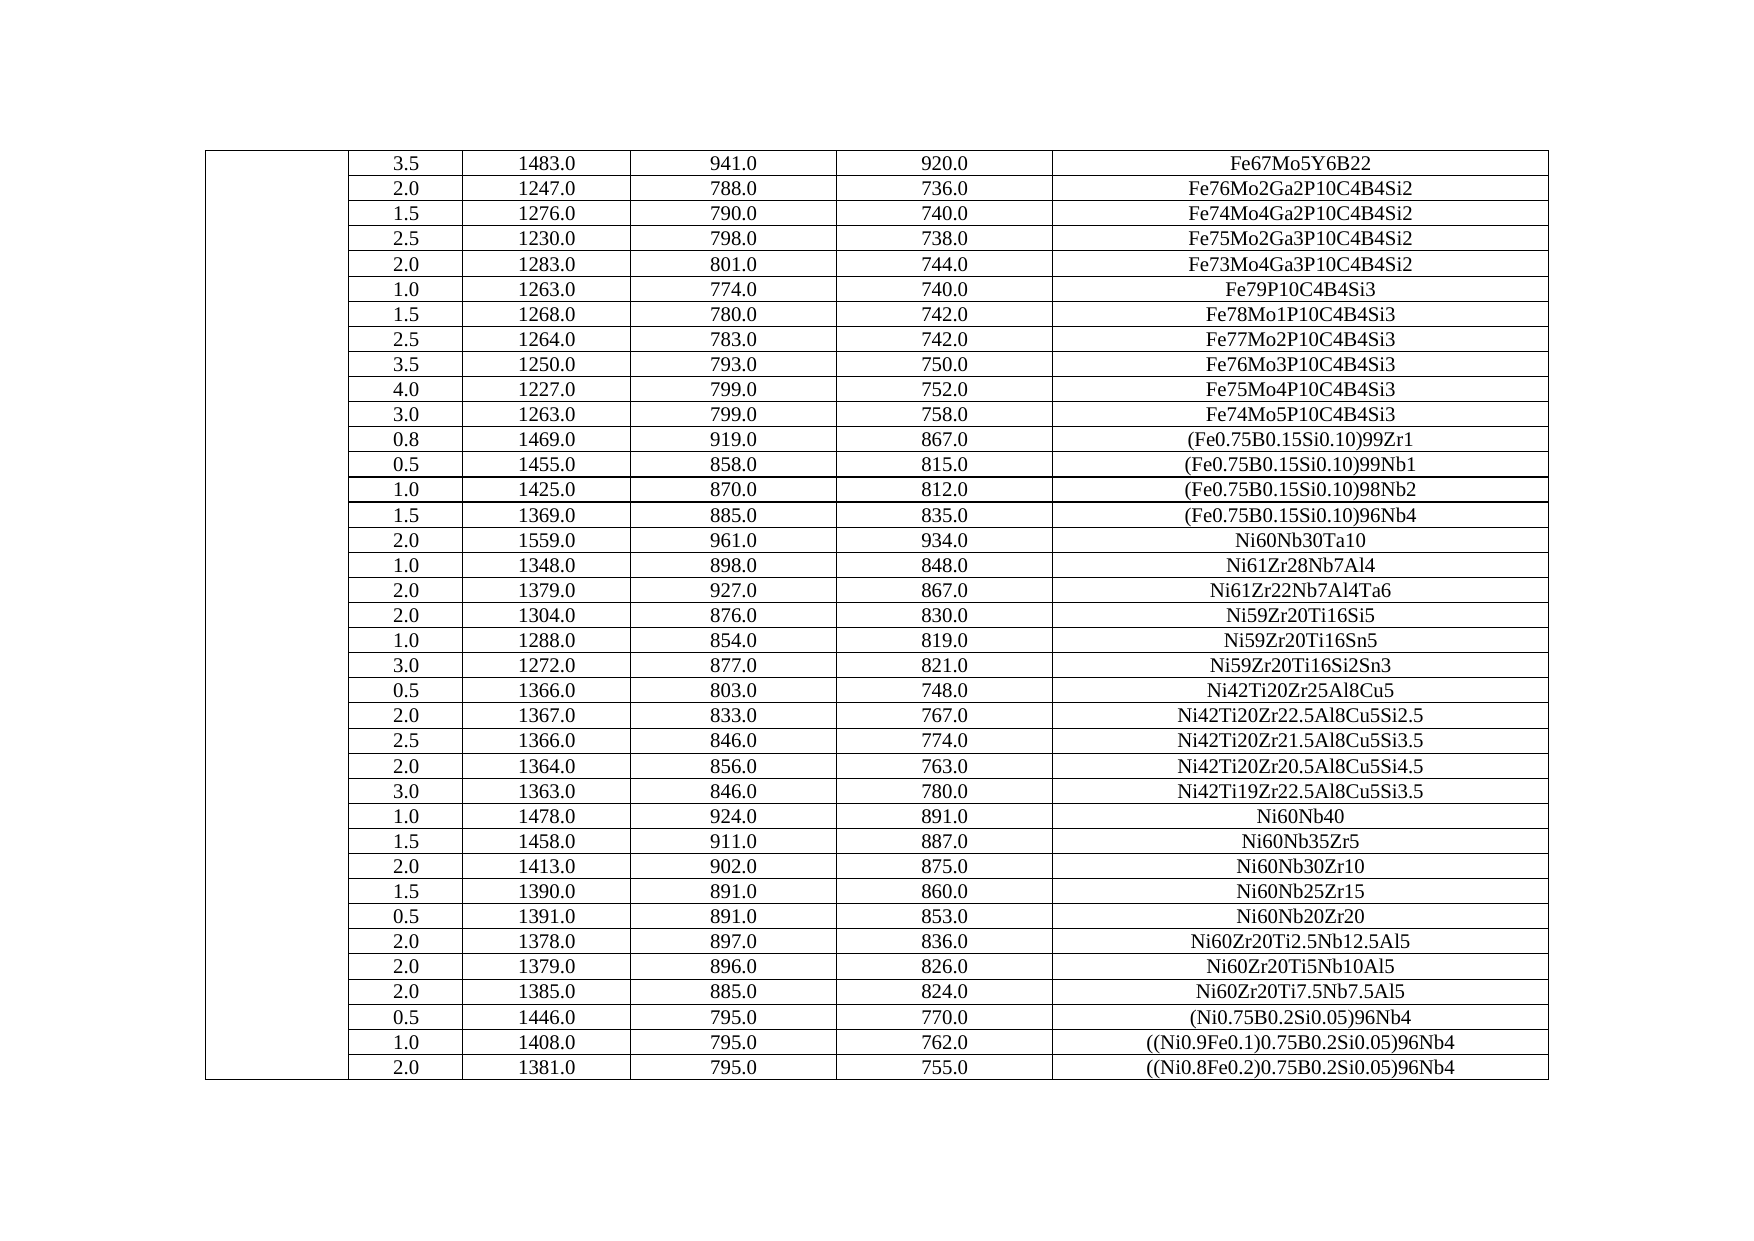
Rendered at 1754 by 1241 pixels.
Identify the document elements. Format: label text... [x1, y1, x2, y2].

table_cell 830.0 [837, 603, 1052, 627]
table_cell 762.0 [837, 1030, 1052, 1054]
table_cell ((Ni0.8Fe0.2)0.75B0.2Si0.05)96Nb4 [1053, 1055, 1548, 1079]
table_cell 742.0 [837, 302, 1052, 326]
table_cell Ni61Zr22Nb7Al4Ta6 [1053, 578, 1548, 602]
table_cell 742.0 [837, 327, 1052, 351]
table_cell 846.0 [631, 779, 836, 803]
table_cell 836.0 [837, 929, 1052, 953]
table_cell 1455.0 [463, 452, 630, 476]
table_cell 885.0 [631, 980, 836, 1003]
table_cell 1.0 [349, 277, 462, 301]
table_cell (Fe0.75B0.15Si0.10)99Nb1 [1053, 452, 1548, 476]
table_cell 1.0 [349, 553, 462, 577]
table_cell Ni42Ti20Zr20.5Al8Cu5Si4.5 [1053, 754, 1548, 778]
table_cell Ni59Zr20Ti16Sn5 [1053, 628, 1548, 652]
table_cell Ni60Zr20Ti5Nb10Al5 [1053, 954, 1548, 978]
table_cell 2.0 [349, 703, 462, 727]
table_cell 1268.0 [463, 302, 630, 326]
table_cell 1366.0 [463, 678, 630, 702]
table_cell 897.0 [631, 929, 836, 953]
table_cell 1247.0 [463, 176, 630, 200]
table_cell Fe67Mo5Y6B22 [1053, 151, 1548, 175]
table_cell 934.0 [837, 528, 1052, 552]
table_cell 860.0 [837, 879, 1052, 903]
table_cell 2.0 [349, 578, 462, 602]
table_cell 1381.0 [463, 1055, 630, 1079]
table_cell 799.0 [631, 377, 836, 401]
table_cell 2.0 [349, 980, 462, 1003]
table_cell 2.5 [349, 226, 462, 250]
table_cell 819.0 [837, 628, 1052, 652]
table_cell 2.0 [349, 929, 462, 953]
table_cell 1367.0 [463, 703, 630, 727]
table_cell Ni42Ti20Zr21.5Al8Cu5Si3.5 [1053, 729, 1548, 752]
table_cell 752.0 [837, 377, 1052, 401]
table_cell 780.0 [837, 779, 1052, 803]
table_cell 1276.0 [463, 201, 630, 225]
table_cell 770.0 [837, 1005, 1052, 1029]
table_cell 801.0 [631, 251, 836, 276]
table_cell 767.0 [837, 703, 1052, 727]
table_cell 876.0 [631, 603, 836, 627]
table_cell Ni61Zr28Nb7Al4 [1053, 553, 1548, 577]
table_cell Ni42Ti20Zr22.5Al8Cu5Si2.5 [1053, 703, 1548, 727]
table_cell 927.0 [631, 578, 836, 602]
table_cell 795.0 [631, 1055, 836, 1079]
table_cell 0.8 [349, 427, 462, 451]
table_cell 2.0 [349, 754, 462, 778]
table_cell 740.0 [837, 201, 1052, 225]
table_cell 4.0 [349, 377, 462, 401]
table_cell 911.0 [631, 829, 836, 853]
table_cell 0.5 [349, 678, 462, 702]
table_cell Ni60Nb30Zr10 [1053, 854, 1548, 878]
table_cell 1408.0 [463, 1030, 630, 1054]
table_cell 887.0 [837, 829, 1052, 853]
table_cell (Fe0.75B0.15Si0.10)99Zr1 [1053, 427, 1548, 451]
table_cell 891.0 [837, 804, 1052, 828]
table_cell 1559.0 [463, 528, 630, 552]
table_cell 1.5 [349, 879, 462, 903]
table_cell 870.0 [631, 478, 836, 501]
table_cell 924.0 [631, 804, 836, 828]
table_cell 812.0 [837, 478, 1052, 501]
table_cell 798.0 [631, 226, 836, 250]
table_cell 898.0 [631, 553, 836, 577]
table_cell 3.5 [349, 352, 462, 376]
table_cell 1390.0 [463, 879, 630, 903]
table_cell 835.0 [837, 503, 1052, 527]
table_cell 885.0 [631, 503, 836, 527]
table_cell 2.0 [349, 854, 462, 878]
table_cell 1227.0 [463, 377, 630, 401]
table_cell 0.5 [349, 452, 462, 476]
table_cell 750.0 [837, 352, 1052, 376]
table_cell 3.5 [349, 151, 462, 175]
table_cell 758.0 [837, 402, 1052, 426]
table_cell 738.0 [837, 226, 1052, 250]
table_cell 1264.0 [463, 327, 630, 351]
table_cell 1263.0 [463, 277, 630, 301]
table_cell 1379.0 [463, 578, 630, 602]
table_cell 1366.0 [463, 729, 630, 752]
table_cell Fe76Mo2Ga2P10C4B4Si2 [1053, 176, 1548, 200]
table_cell Ni42Ti19Zr22.5Al8Cu5Si3.5 [1053, 779, 1548, 803]
table_cell 920.0 [837, 151, 1052, 175]
table_cell 833.0 [631, 703, 836, 727]
table_cell 1348.0 [463, 553, 630, 577]
table_cell Ni60Zr20Ti2.5Nb12.5Al5 [1053, 929, 1548, 953]
table_cell 2.0 [349, 1055, 462, 1079]
table_cell 0.5 [349, 1005, 462, 1029]
table_cell 1478.0 [463, 804, 630, 828]
table_cell 783.0 [631, 327, 836, 351]
table_cell 1.0 [349, 804, 462, 828]
table_cell (Fe0.75B0.15Si0.10)98Nb2 [1053, 478, 1548, 501]
table_cell 1469.0 [463, 427, 630, 451]
table_cell 2.0 [349, 954, 462, 978]
table_cell 1391.0 [463, 904, 630, 928]
table_cell 1250.0 [463, 352, 630, 376]
table_cell 3.0 [349, 653, 462, 677]
table_cell 848.0 [837, 553, 1052, 577]
table_cell 821.0 [837, 653, 1052, 677]
table_cell 1230.0 [463, 226, 630, 250]
table_cell 1.0 [349, 628, 462, 652]
table_cell 1.0 [349, 1030, 462, 1054]
table_cell Fe77Mo2P10C4B4Si3 [1053, 327, 1548, 351]
table_cell 1446.0 [463, 1005, 630, 1029]
table_cell Ni60Nb30Ta10 [1053, 528, 1548, 552]
table_cell 858.0 [631, 452, 836, 476]
table_cell Ni60Nb20Zr20 [1053, 904, 1548, 928]
table_cell 875.0 [837, 854, 1052, 878]
table_cell 795.0 [631, 1005, 836, 1029]
table_cell Fe79P10C4B4Si3 [1053, 277, 1548, 301]
table_cell (Ni0.75B0.2Si0.05)96Nb4 [1053, 1005, 1548, 1029]
table_cell 774.0 [631, 277, 836, 301]
table_cell Fe78Mo1P10C4B4Si3 [1053, 302, 1548, 326]
table_cell Fe74Mo4Ga2P10C4B4Si2 [1053, 201, 1548, 225]
table_cell Ni60Nb40 [1053, 804, 1548, 828]
table_cell 867.0 [837, 427, 1052, 451]
table_cell 853.0 [837, 904, 1052, 928]
table_cell 790.0 [631, 201, 836, 225]
table_cell 896.0 [631, 954, 836, 978]
table_cell Ni59Zr20Ti16Si2Sn3 [1053, 653, 1548, 677]
table_cell 1363.0 [463, 779, 630, 803]
table_cell 799.0 [631, 402, 836, 426]
table_cell 780.0 [631, 302, 836, 326]
table_cell Fe74Mo5P10C4B4Si3 [1053, 402, 1548, 426]
table_cell 867.0 [837, 578, 1052, 602]
table_cell 1.5 [349, 302, 462, 326]
table_cell 1369.0 [463, 503, 630, 527]
table_cell 0.5 [349, 904, 462, 928]
table_cell 1.5 [349, 829, 462, 853]
table_cell 2.0 [349, 176, 462, 200]
table_cell 1458.0 [463, 829, 630, 853]
table_cell 826.0 [837, 954, 1052, 978]
table_cell 748.0 [837, 678, 1052, 702]
table_cell 774.0 [837, 729, 1052, 752]
table_cell 1.0 [349, 478, 462, 501]
table_cell Fe75Mo4P10C4B4Si3 [1053, 377, 1548, 401]
table_cell 755.0 [837, 1055, 1052, 1079]
table_cell 1.5 [349, 503, 462, 527]
table_cell 961.0 [631, 528, 836, 552]
table_cell Fe76Mo3P10C4B4Si3 [1053, 352, 1548, 376]
table_cell Ni60Zr20Ti7.5Nb7.5Al5 [1053, 980, 1548, 1003]
table_cell Ni60Nb25Zr15 [1053, 879, 1548, 903]
table_cell Fe73Mo4Ga3P10C4B4Si2 [1053, 251, 1548, 276]
table_cell 902.0 [631, 854, 836, 878]
table_cell 941.0 [631, 151, 836, 175]
table_cell 1378.0 [463, 929, 630, 953]
table_cell Ni60Nb35Zr5 [1053, 829, 1548, 853]
table_cell 2.0 [349, 528, 462, 552]
table_cell 1272.0 [463, 653, 630, 677]
table_cell Ni59Zr20Ti16Si5 [1053, 603, 1548, 627]
table_cell 824.0 [837, 980, 1052, 1003]
table_cell 2.5 [349, 327, 462, 351]
table_cell 740.0 [837, 277, 1052, 301]
table_cell 795.0 [631, 1030, 836, 1054]
table_cell 919.0 [631, 427, 836, 451]
table_cell 736.0 [837, 176, 1052, 200]
table_cell 877.0 [631, 653, 836, 677]
table_cell 788.0 [631, 176, 836, 200]
table_cell 1.5 [349, 201, 462, 225]
table_cell 854.0 [631, 628, 836, 652]
table_cell 815.0 [837, 452, 1052, 476]
table_cell Ni42Ti20Zr25Al8Cu5 [1053, 678, 1548, 702]
table_cell 1304.0 [463, 603, 630, 627]
table_cell 1379.0 [463, 954, 630, 978]
table_cell 763.0 [837, 754, 1052, 778]
table_cell 3.0 [349, 779, 462, 803]
table_cell (Fe0.75B0.15Si0.10)96Nb4 [1053, 503, 1548, 527]
table_cell Fe75Mo2Ga3P10C4B4Si2 [1053, 226, 1548, 250]
table_cell 1425.0 [463, 478, 630, 501]
table_cell 1364.0 [463, 754, 630, 778]
table_cell 1413.0 [463, 854, 630, 878]
table_cell 1288.0 [463, 628, 630, 652]
table_cell 1483.0 [463, 151, 630, 175]
table_cell 2.0 [349, 251, 462, 276]
table_cell 2.5 [349, 729, 462, 752]
table_cell 891.0 [631, 904, 836, 928]
table_cell 1263.0 [463, 402, 630, 426]
table_cell 2.0 [349, 603, 462, 627]
table_cell 3.0 [349, 402, 462, 426]
table_cell 846.0 [631, 729, 836, 752]
table_cell 856.0 [631, 754, 836, 778]
table_cell ((Ni0.9Fe0.1)0.75B0.2Si0.05)96Nb4 [1053, 1030, 1548, 1054]
table_cell 1385.0 [463, 980, 630, 1003]
table_cell 891.0 [631, 879, 836, 903]
table_cell 793.0 [631, 352, 836, 376]
table_cell 1283.0 [463, 251, 630, 276]
table_cell 744.0 [837, 251, 1052, 276]
table_cell 803.0 [631, 678, 836, 702]
